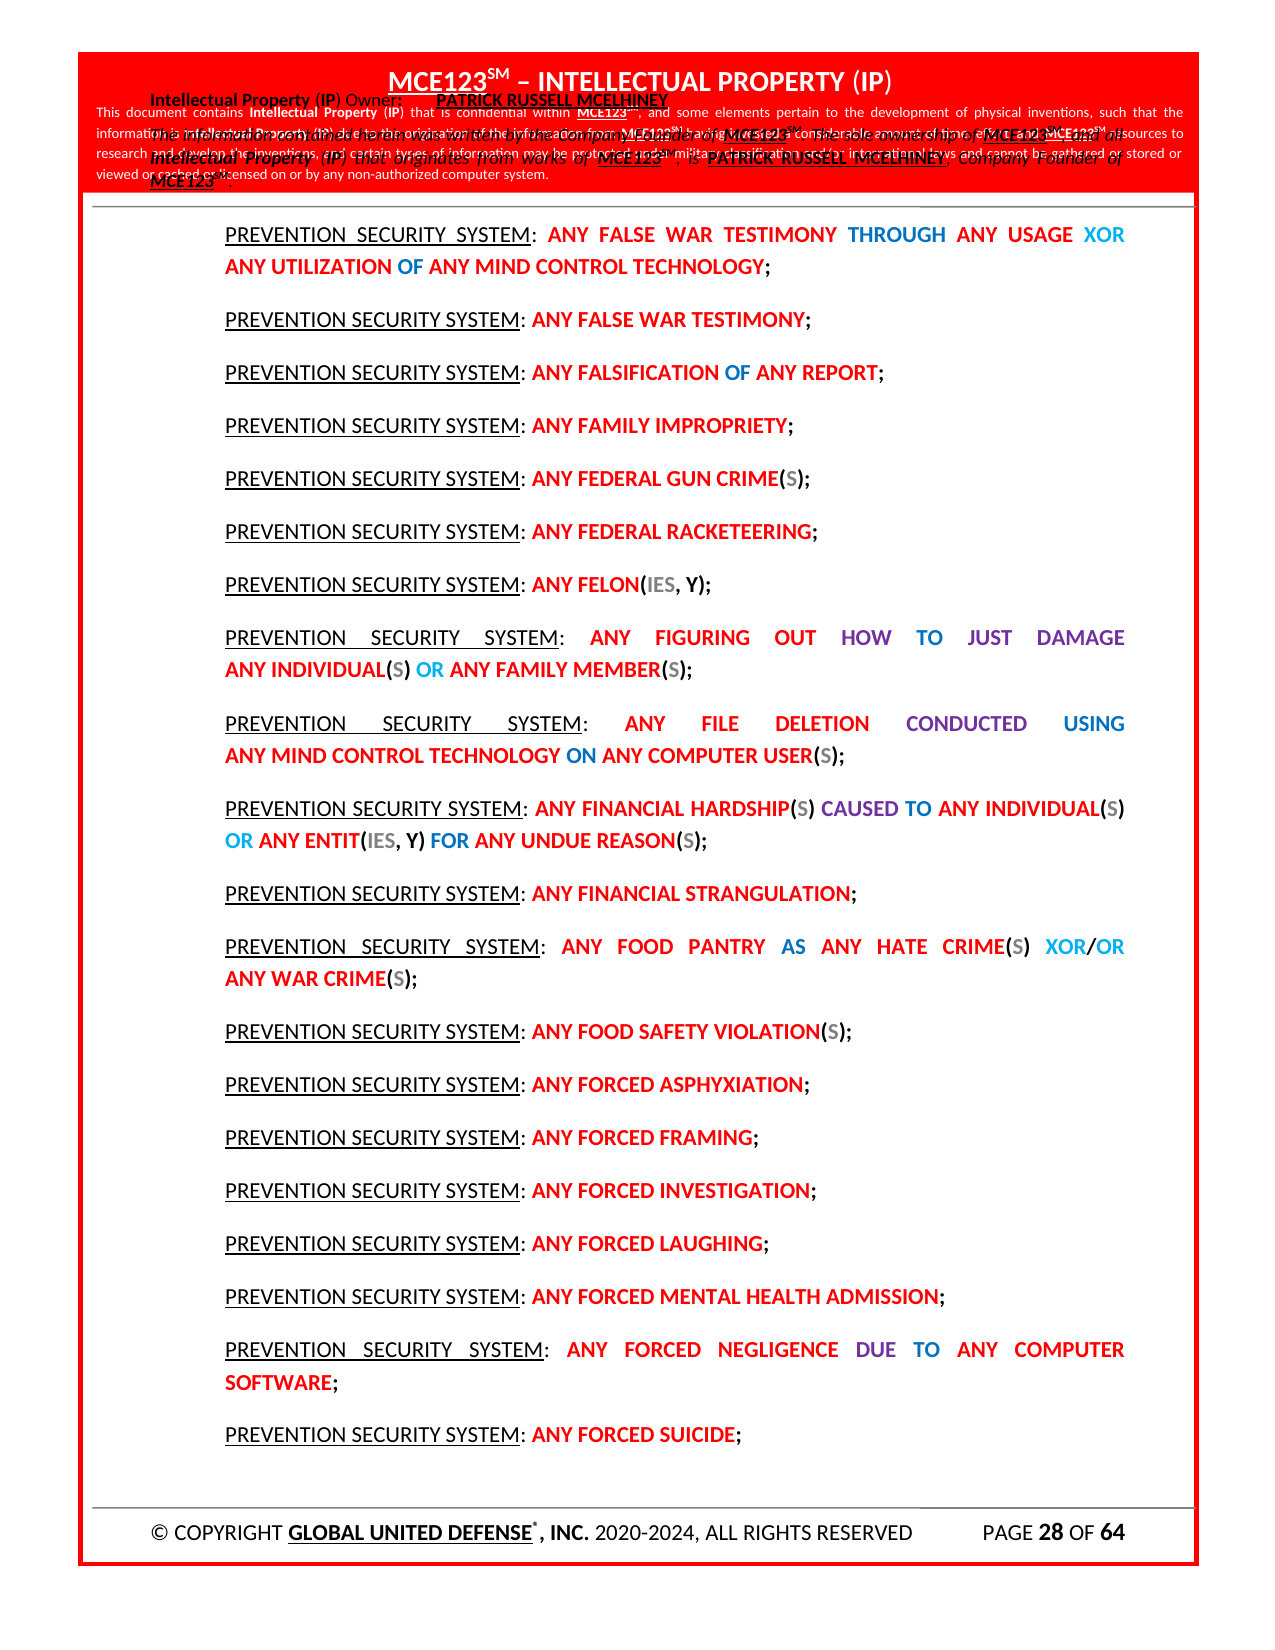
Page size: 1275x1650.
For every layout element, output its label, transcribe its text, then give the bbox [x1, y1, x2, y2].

text PREVENTION SECURITY SYSTEM: ANY FAMILY IMPROPRIETY; [225, 411, 1125, 439]
text PREVENTION SECURITY SYSTEM: ANY FORCED FRAMING; [225, 1123, 1125, 1151]
text PREVENTION SECURITY SYSTEM: ANY FELON(IES, Y); [225, 570, 1125, 598]
text PREVENTION SECURITY SYSTEM: ANY FILE DELETION CONDUCTED USING ANY MIND CONTROL TECHNOLOGY ON ANY COMPUTER USER(S); [225, 709, 1125, 769]
text PREVENTION SECURITY SYSTEM: ANY FINANCIAL STRANGULATION; [225, 879, 1125, 907]
text PREVENTION SECURITY SYSTEM: ANY FALSIFICATION OF ANY REPORT; [225, 358, 1125, 386]
text PREVENTION SECURITY SYSTEM: ANY FORCED NEGLIGENCE DUE TO ANY COMPUTER SOFTWARE; [225, 1335, 1125, 1396]
text PREVENTION SECURITY SYSTEM: ANY FORCED ASPHYXIATION; [225, 1070, 1125, 1098]
text PREVENTION SECURITY SYSTEM: ANY FIGURING OUT HOW TO JUST DAMAGE ANY INDIVIDUAL(S) OR ANY FAMILY MEMBER(S); [225, 623, 1125, 684]
text PREVENTION SECURITY SYSTEM: ANY FORCED LAUGHING; [225, 1229, 1125, 1257]
text PREVENTION SECURITY SYSTEM: ANY FALSE WAR TESTIMONY THROUGH ANY USAGE XOR ANY UTILIZATION OF ANY MIND CONTROL TECHNOLOGY; [225, 220, 1125, 280]
text PREVENTION SECURITY SYSTEM: ANY FOOD PANTRY AS ANY HATE CRIME(S) XOR/OR ANY WAR CRIME(S); [225, 932, 1125, 992]
text PREVENTION SECURITY SYSTEM: ANY FINANCIAL HARDSHIP(S) CAUSED TO ANY INDIVIDUAL(S) OR ANY ENTIT(IES, Y) FOR ANY UNDUE REASON(S); [225, 794, 1125, 854]
text PREVENTION SECURITY SYSTEM: ANY FOOD SAFETY VIOLATION(S); [225, 1017, 1125, 1045]
text PREVENTION SECURITY SYSTEM: ANY FORCED INVESTIGATION; [225, 1176, 1125, 1204]
text PREVENTION SECURITY SYSTEM: ANY FORCED SUICIDE; [225, 1421, 1125, 1449]
text PREVENTION SECURITY SYSTEM: ANY FEDERAL RACKETEERING; [225, 517, 1125, 545]
text PREVENTION SECURITY SYSTEM: ANY FORCED MENTAL HEALTH ADMISSION; [225, 1282, 1125, 1310]
text PREVENTION SECURITY SYSTEM: ANY FEDERAL GUN CRIME(S); [225, 464, 1125, 492]
text PREVENTION SECURITY SYSTEM: ANY FALSE WAR TESTIMONY; [225, 305, 1125, 333]
